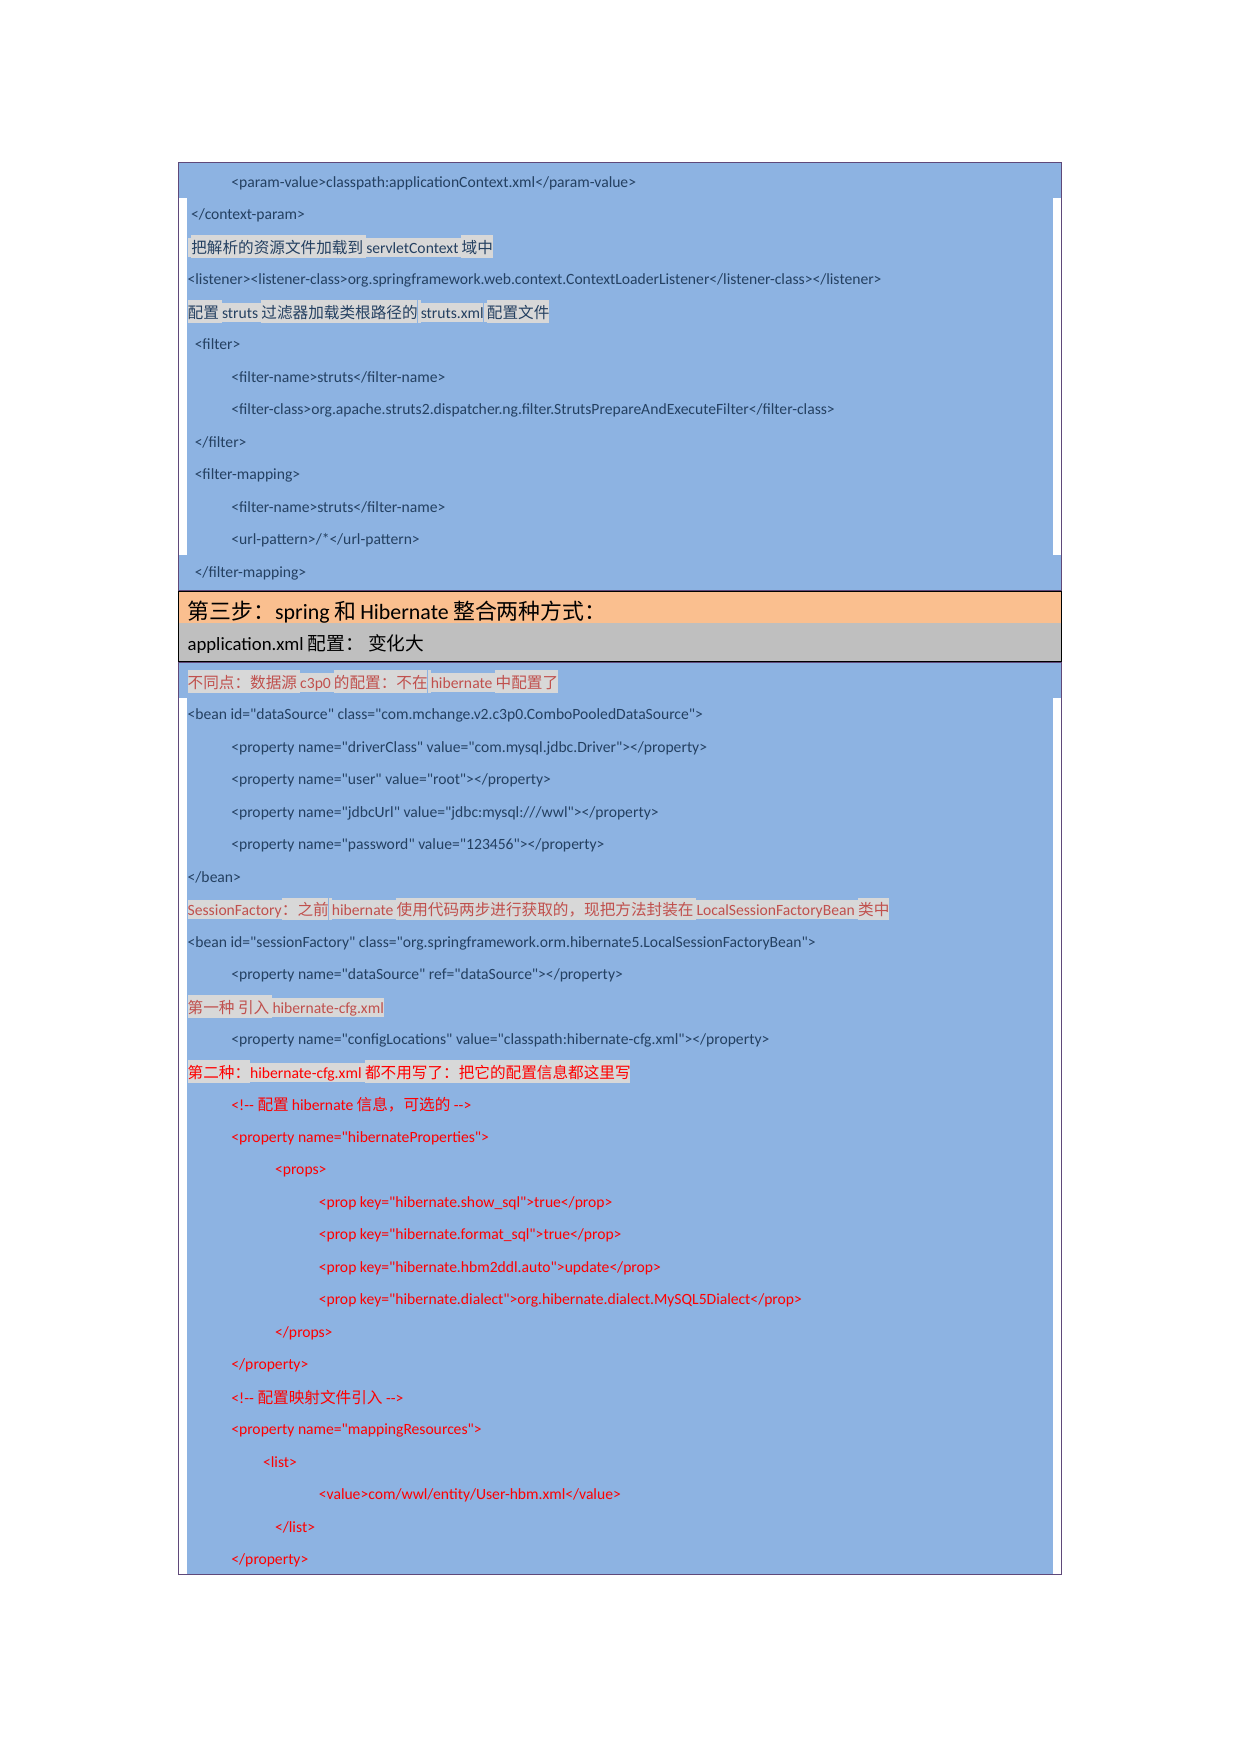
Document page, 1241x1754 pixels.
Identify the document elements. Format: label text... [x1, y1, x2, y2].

text <property name="user" value="root"></property> [187, 763, 1053, 795]
text <prop key="hibernate.hbm2ddl.auto">update</prop> [187, 1250, 1053, 1283]
text </list> [187, 1510, 1053, 1543]
text <props> [187, 1153, 1053, 1185]
text <bean id="dataSource" class="com.mchange.v2.c3p0.ComboPooledDataSource"> [187, 698, 1053, 730]
text <property name="configLocations" value="classpath:hibernate-cfg.xml"></property> [187, 1023, 1053, 1055]
text <filter-class>org.apache.struts2.dispatcher.ng.filter.StrutsPrepareAndExecuteFilter</filter-class> [187, 393, 1053, 425]
text <!-- 配置映射文件引入 --> [187, 1380, 1053, 1413]
text 不同点：数据源c3p0的配置：不在hibernate中配置了 [179, 663, 1061, 698]
text <prop key="hibernate.show_sql">true</prop> [187, 1185, 1053, 1218]
text <property name="dataSource" ref="dataSource"></property> [187, 958, 1053, 990]
text </property> [187, 1348, 1053, 1380]
text <param-value>classpath:applicationContext.xml</param-value> [179, 163, 1061, 198]
text </filter> [187, 425, 1053, 458]
text <filter-name>struts</filter-name> [187, 490, 1053, 523]
text <bean id="sessionFactory" class="org.springframework.orm.hibernate5.LocalSessionFactoryBean"> [187, 925, 1053, 958]
text 第二种：hibernate-cfg.xml都不用写了：把它的配置信息都这里写 [187, 1055, 1053, 1088]
text <prop key="hibernate.format_sql">true</prop> [187, 1218, 1053, 1250]
text <filter-name>struts</filter-name> [187, 360, 1053, 393]
text <prop key="hibernate.dialect">org.hibernate.dialect.MySQL5Dialect</prop> [187, 1283, 1053, 1315]
text <list> [187, 1445, 1053, 1478]
text <filter-mapping> [187, 458, 1053, 490]
text </props> [187, 1315, 1053, 1348]
text <value>com/wwl/entity/User-hbm.xml</value> [187, 1478, 1053, 1510]
text <url-pattern>/*</url-pattern> [187, 523, 1053, 552]
text <property name="driverClass" value="com.mysql.jdbc.Driver"></property> [187, 730, 1053, 763]
text <property name="hibernateProperties"> [187, 1120, 1053, 1153]
text 第三步：spring和Hibernate整合两种方式： [179, 592, 1061, 623]
text <listener><listener-class>org.springframework.web.context.ContextLoaderListener</listener-class></listener> [187, 263, 1053, 295]
text 第一种 引入hibernate-cfg.xml [187, 990, 1053, 1023]
text </context-param> [187, 198, 1053, 230]
text <property name="jdbcUrl" value="jdbc:mysql:///wwl"></property> [187, 795, 1053, 828]
text </property> [187, 1543, 1053, 1574]
text 配置struts过滤器加载类根路径的struts.xml配置文件 [187, 295, 1053, 328]
text <property name="mappingResources"> [187, 1413, 1053, 1445]
text </filter-mapping> [179, 552, 1061, 590]
text <!-- 配置hibernate信息，可选的 --> [187, 1088, 1053, 1120]
text 把解析的资源文件加载到servletContext域中 [187, 230, 1053, 263]
text <property name="password" value="123456"></property> [187, 828, 1053, 860]
text SessionFactory：之前hibernate使用代码两步进行获取的，现把方法封装在LocalSessionFactoryBean类中 [187, 893, 1053, 925]
text </bean> [187, 860, 1053, 893]
text application.xml配置： 变化大 [179, 623, 1061, 661]
text <filter> [187, 328, 1053, 360]
